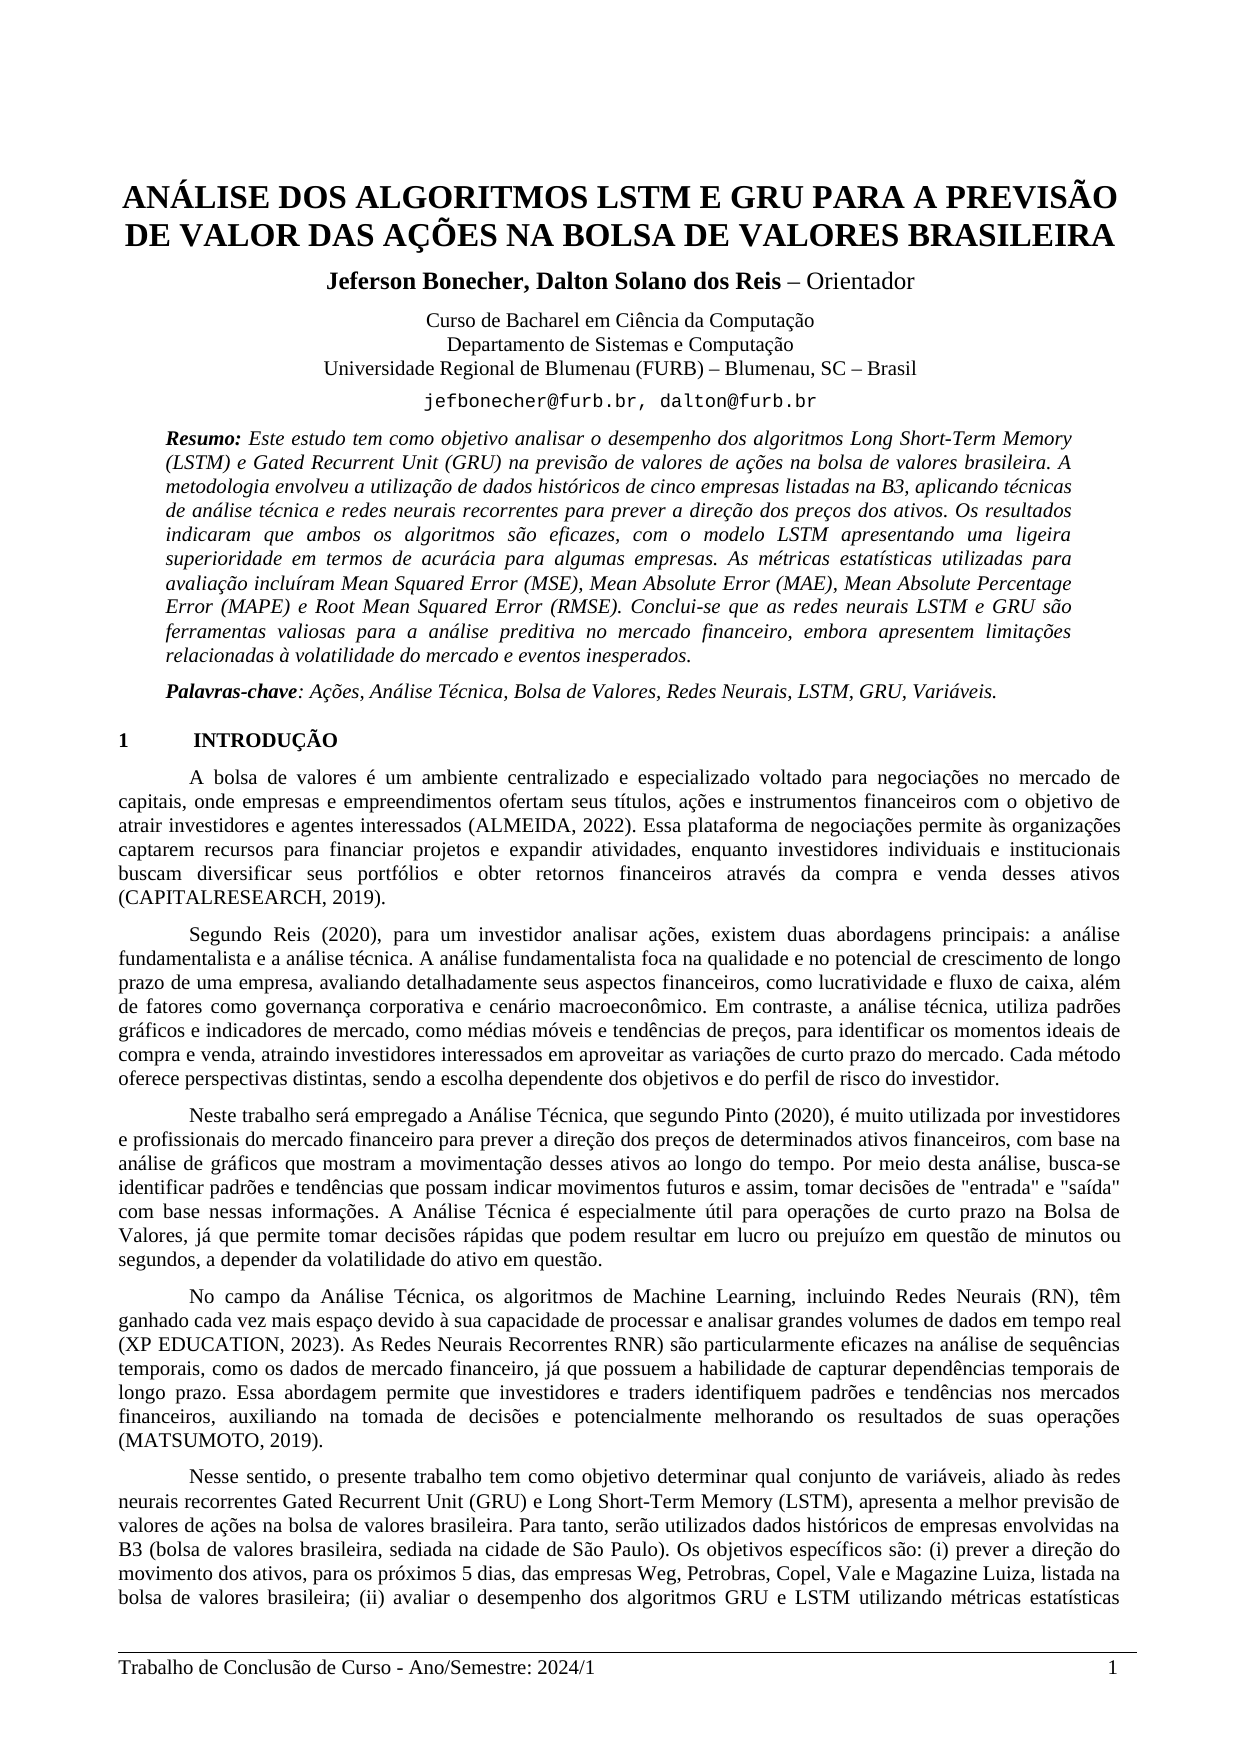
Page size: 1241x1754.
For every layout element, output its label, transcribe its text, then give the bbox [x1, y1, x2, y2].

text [118, 1464, 1122, 1609]
text No campo da Análise Técnica, os algoritmos de Machine Learning, incluindo Redes Neurais (RN), têm ganhado cada vez mais espaço devido à sua capacidade de processar e analisar grandes volumes de dados em tempo real (XP EDUCATION, 2023). As Redes Neurais Recorrentes RNR) são particularmente eficazes na análise de sequências temporais, como os dados de mercado financeiro, já que possuem a habilidade de capturar dependências temporais de longo prazo. Essa abordagem permite que investidores e traders identifiquem padrões e tendências nos mercados financeiros, auxiliando na tomada de decisões e potencialmente melhorando os resultados de suas operações (MATSUMOTO, 2019). [118, 1283, 1122, 1452]
text Palavras-chave: Ações, Análise Técnica, Bolsa de Valores, Redes Neurais, LSTM, GRU, Variáveis. [165, 679, 1075, 703]
text Resumo: Este estudo tem como objetivo analisar o desempenho dos algoritmos Long Short-Term Memory (LSTM) e Gated Recurrent Unit (GRU) na previsão de valores de ações na bolsa de valores brasileira. A metodologia envolveu a utilização de dados históricos de cinco empresas listadas na B3, aplicando técnicas de análise técnica e redes neurais recorrentes para prever a direção dos preços dos ativos. Os resultados indicaram que ambos os algoritmos são eficazes, com o modelo LSTM apresentando uma ligeira superioridade em termos de acurácia para algumas empresas. As métricas estatísticas utilizadas para avaliação incluíram Mean Squared Error (MSE), Mean Absolute Error (MAE), Mean Absolute Percentage Error (MAPE) e Root Mean Squared Error (RMSE). Conclui-se que as redes neurais LSTM e GRU são ferramentas valiosas para a análise preditiva no mercado financeiro, embora apresentem limitações relacionadas à volatilidade do mercado e eventos inesperados. [165, 426, 1075, 667]
text A bolsa de valores é um ambiente centralizado e especializado voltado para negociações no mercado de capitais, onde empresas e empreendimentos ofertam seus títulos, ações e instrumentos financeiros com o objetivo de atrair investidores e agentes interessados (ALMEIDA, 2022). Essa plataforma de negociações permite às organizações captarem recursos para financiar projetos e expandir atividades, enquanto investidores individuais e institucionais buscam diversificar seus portfólios e obter retornos financeiros através da compra e venda desses ativos (CAPITALRESEARCH, 2019). [118, 765, 1122, 909]
text ANÁLISE DOS ALGORITMOS LSTM E GRU PARA A PREVISÃO DE VALOR DAS AÇÕES NA BOLSA DE VALORES BRASILEIRA [118, 177, 1122, 254]
text Segundo Reis (2020), para um investidor analisar ações, existem duas abordagens principais: a análise fundamentalista e a análise técnica. A análise fundamentalista foca na qualidade e no potencial de crescimento de longo prazo de uma empresa, avaliando detalhadamente seus aspectos financeiros, como lucratividade e fluxo de caixa, além de fatores como governança corporativa e cenário macroeconômico. Em contraste, a análise técnica, utiliza padrões gráficos e indicadores de mercado, como médias móveis e tendências de preços, para identificar os momentos ideais de compra e venda, atraindo investidores interessados em aproveitar as variações de curto prazo do mercado. Cada método oferece perspectivas distintas, sendo a escolha dependente dos objetivos e do perfil de risco do investidor. [118, 922, 1122, 1090]
text Neste trabalho será empregado a Análise Técnica, que segundo Pinto (2020), é muito utilizada por investidores e profissionais do mercado financeiro para prever a direção dos preços de determinados ativos financeiros, com base na análise de gráficos que mostram a movimentação desses ativos ao longo do tempo. Por meio desta análise, busca-se identificar padrões e tendências que possam indicar movimentos futuros e assim, tomar decisões de "entrada" e "saída" com base nessas informações. A Análise Técnica é especialmente útil para operações de curto prazo na Bolsa de Valores, já que permite tomar decisões rápidas que podem resultar em lucro ou prejuízo em questão de minutos ou segundos, a depender da volatilidade do ativo em questão. [118, 1103, 1122, 1271]
text Jeferson Bonecher, Dalton Solano dos Reis – Orientador [118, 266, 1122, 295]
subtitle Introdução [118, 728, 1122, 752]
text Departamento de Sistemas e Computação [118, 332, 1122, 356]
text Curso de Bacharel em Ciência da Computação [118, 308, 1122, 332]
text jefbonecher@furb.br, dalton@furb.br [118, 392, 1122, 413]
text Universidade Regional de Blumenau (FURB) – Blumenau, SC – Brasil [118, 356, 1122, 380]
